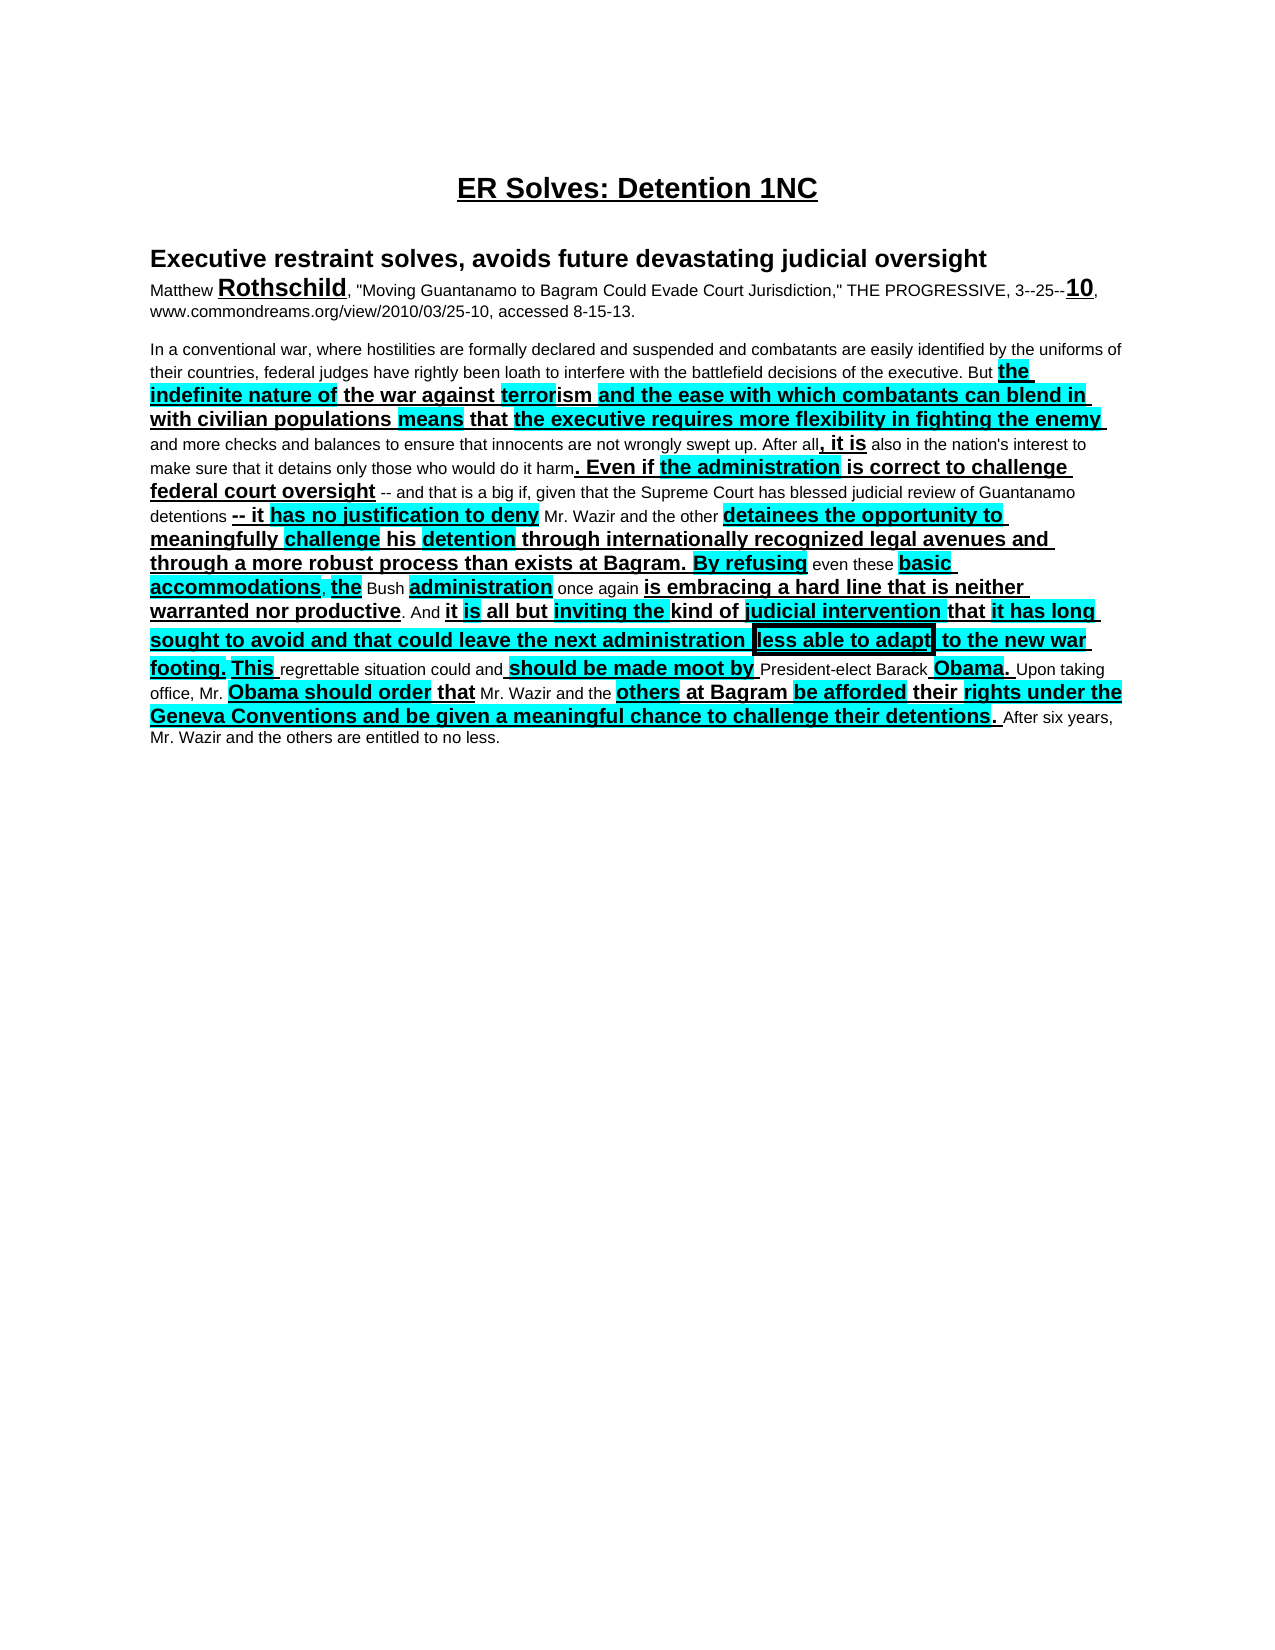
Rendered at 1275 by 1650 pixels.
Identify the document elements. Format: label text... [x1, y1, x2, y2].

text ER Solves: Detention 1NC [150, 171, 1125, 204]
text Matthew Rothschild, "Moving Guantanamo to Bagram Could Evade Court Jurisdiction," THE PROGRESSIVE, 3--25--10, www.commondreams.org/view/2010/03/25-10, accessed 8-15-13. [150, 273, 1125, 321]
text Executive restraint solves, avoids future devastating judicial oversight [150, 244, 1125, 273]
text In a conventional war, where hostilities are formally declared and suspended and combatants are easily identified by the uniforms of their countries, federal judges have rightly been loath to interfere with the battlefield decisions of the executive. But the indefinite nature of the war against terrorism and the ease with which combatants can blend in with civilian populations means that the executive requires more flexibility in fighting the enemy and more checks and balances to ensure that innocents are not wrongly swept up. After all, it is also in the nation's interest to make sure that it detains only those who would do it harm. Even if the administration is correct to challenge federal court oversight -- and that is a big if, given that the Supreme Court has blessed judicial review of Guantanamo detentions -- it has no justification to deny Mr. Wazir and the other detainees the opportunity to meaningfully challenge his detention through internationally recognized legal avenues and through a more robust process than exists at Bagram. By refusing even these basic accommodations, the Bush administration once again is embracing a hard line that is neither warranted nor productive. And it is all but inviting the kind of judicial intervention that it has long sought to avoid and that could leave the next administration less able to adapt to the new war footing. This regrettable situation could and should be made moot by President-elect Barack Obama. Upon taking office, Mr. Obama should order that Mr. Wazir and the others at Bagram be afforded their rights under the Geneva Conventions and be given a meaningful chance to challenge their detentions. After six years, Mr. Wazir and the others are entitled to no less. [150, 340, 1125, 747]
